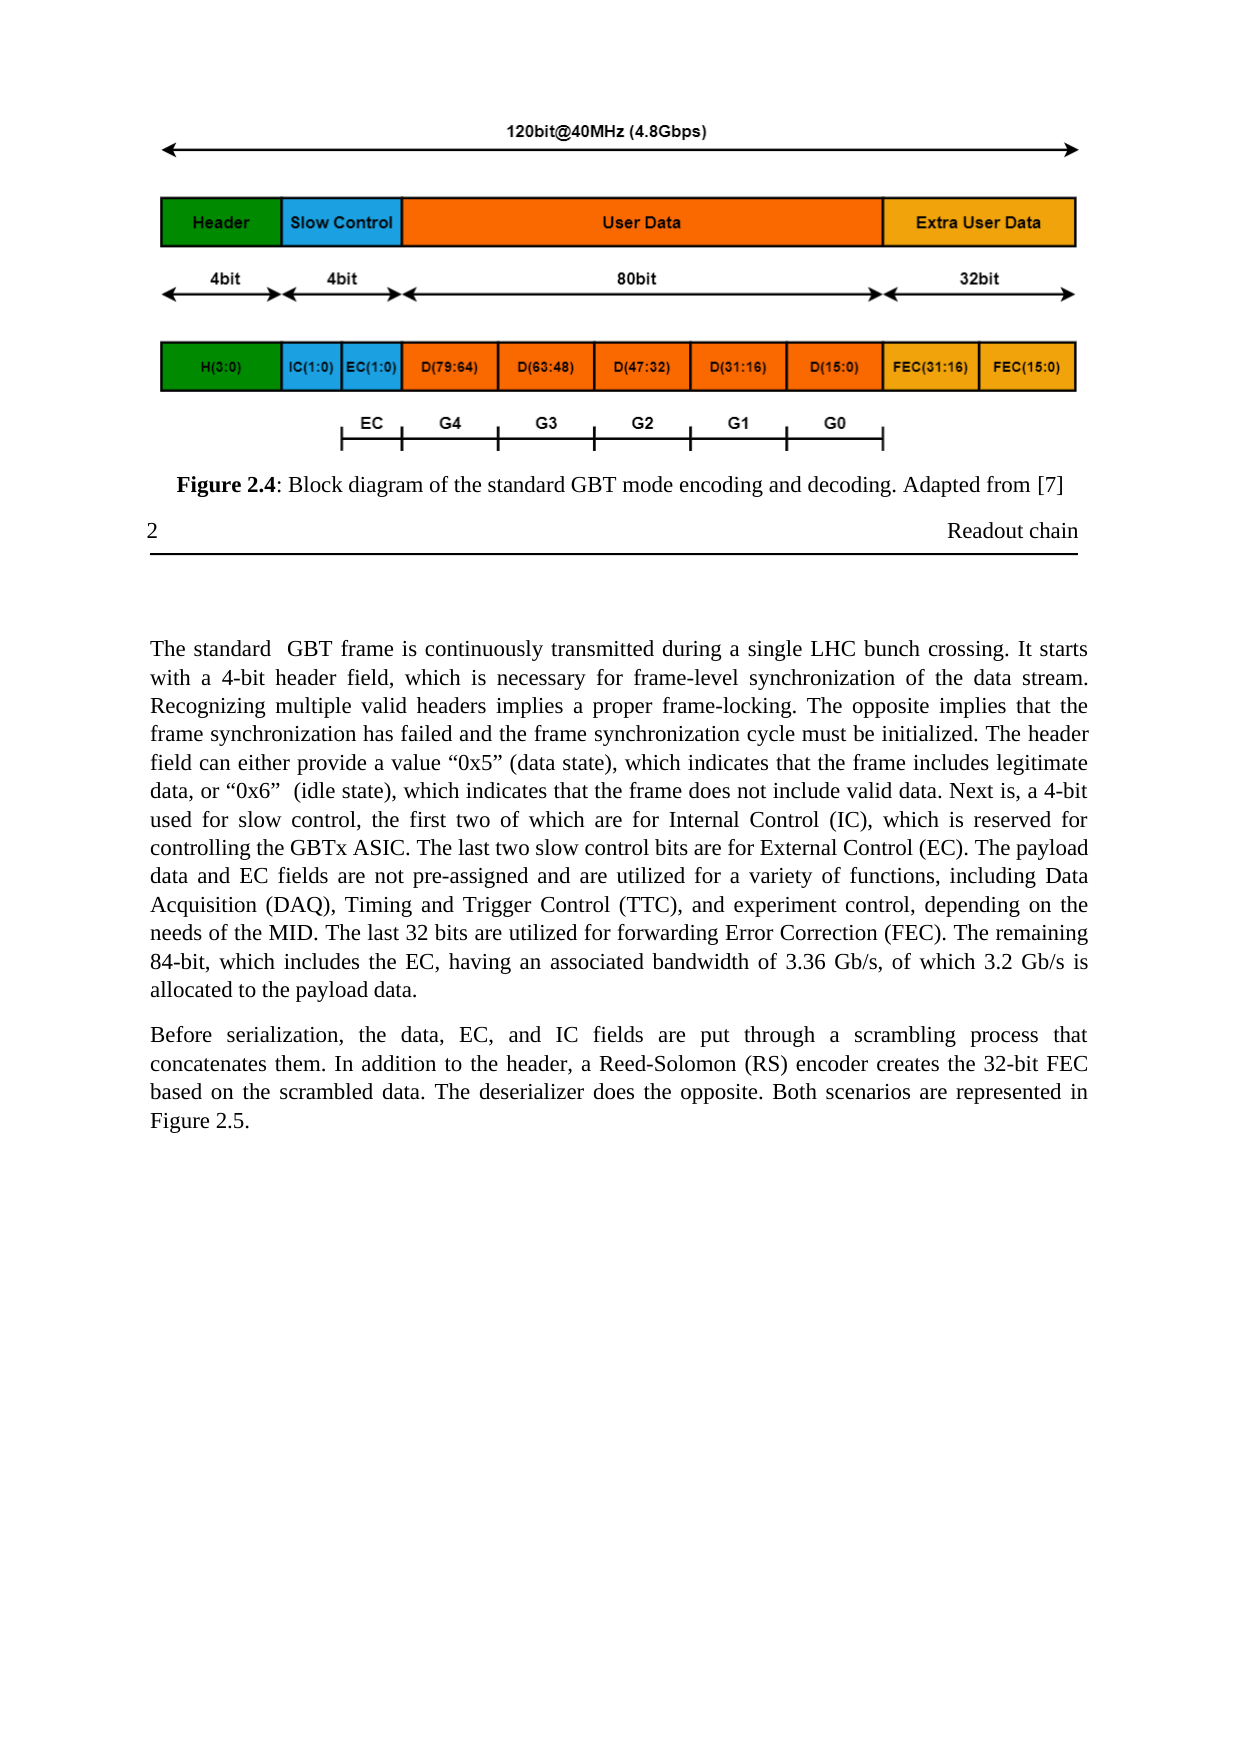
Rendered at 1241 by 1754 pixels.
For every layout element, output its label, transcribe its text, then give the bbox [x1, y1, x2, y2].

text The standard GBT frame is continuously transmitted during a single LHC bunch crossing. It starts with a 4-bit header field, which is necessary for frame-level synchronization of the data stream. Recognizing multiple valid headers implies a proper frame-locking. The opposite implies that the frame synchronization has failed and the frame synchronization cycle must be initialized. The header field can either provide a value “0x5” (data state), which indicates that the frame includes legitimate data, or “0x6” (idle state), which indicates that the frame does not include valid data. Next is, a 4-bit used for slow control, the first two of which are for Internal Control (IC), which is reserved for controlling the GBTx ASIC. The last two slow control bits are for External Control (EC). The payload data and EC fields are not pre-assigned and are utilized for a variety of functions, including Data Acquisition (DAQ), Timing and Trigger Control (TTC), and experiment control, depending on the needs of the MID. The last 32 bits are utilized for forwarding Error Correction (FEC). The remaining 84-bit, which includes the EC, having an associated bandwidth of 3.36 Gb/s, of which 3.2 Gb/s is allocated to the payload data. [150, 635, 1090, 1003]
picture [150, 118, 1091, 453]
table_header Readout chain [621, 518, 1089, 544]
text Before serialization, the data, EC, and IC fields are put through a scrambling process that concatenates them. In addition to the header, a Reed-Solomon (RS) encoder creates the 32-bit FEC based on the scrambled data. The deserializer does the opposite. Both scenarios are represented in Figure 2.5. [150, 1021, 1090, 1133]
text Figure 2.4: Block diagram of the standard GBT mode encoding and decoding. Adapted from [150, 471, 1090, 498]
table_header 2 [136, 518, 619, 544]
